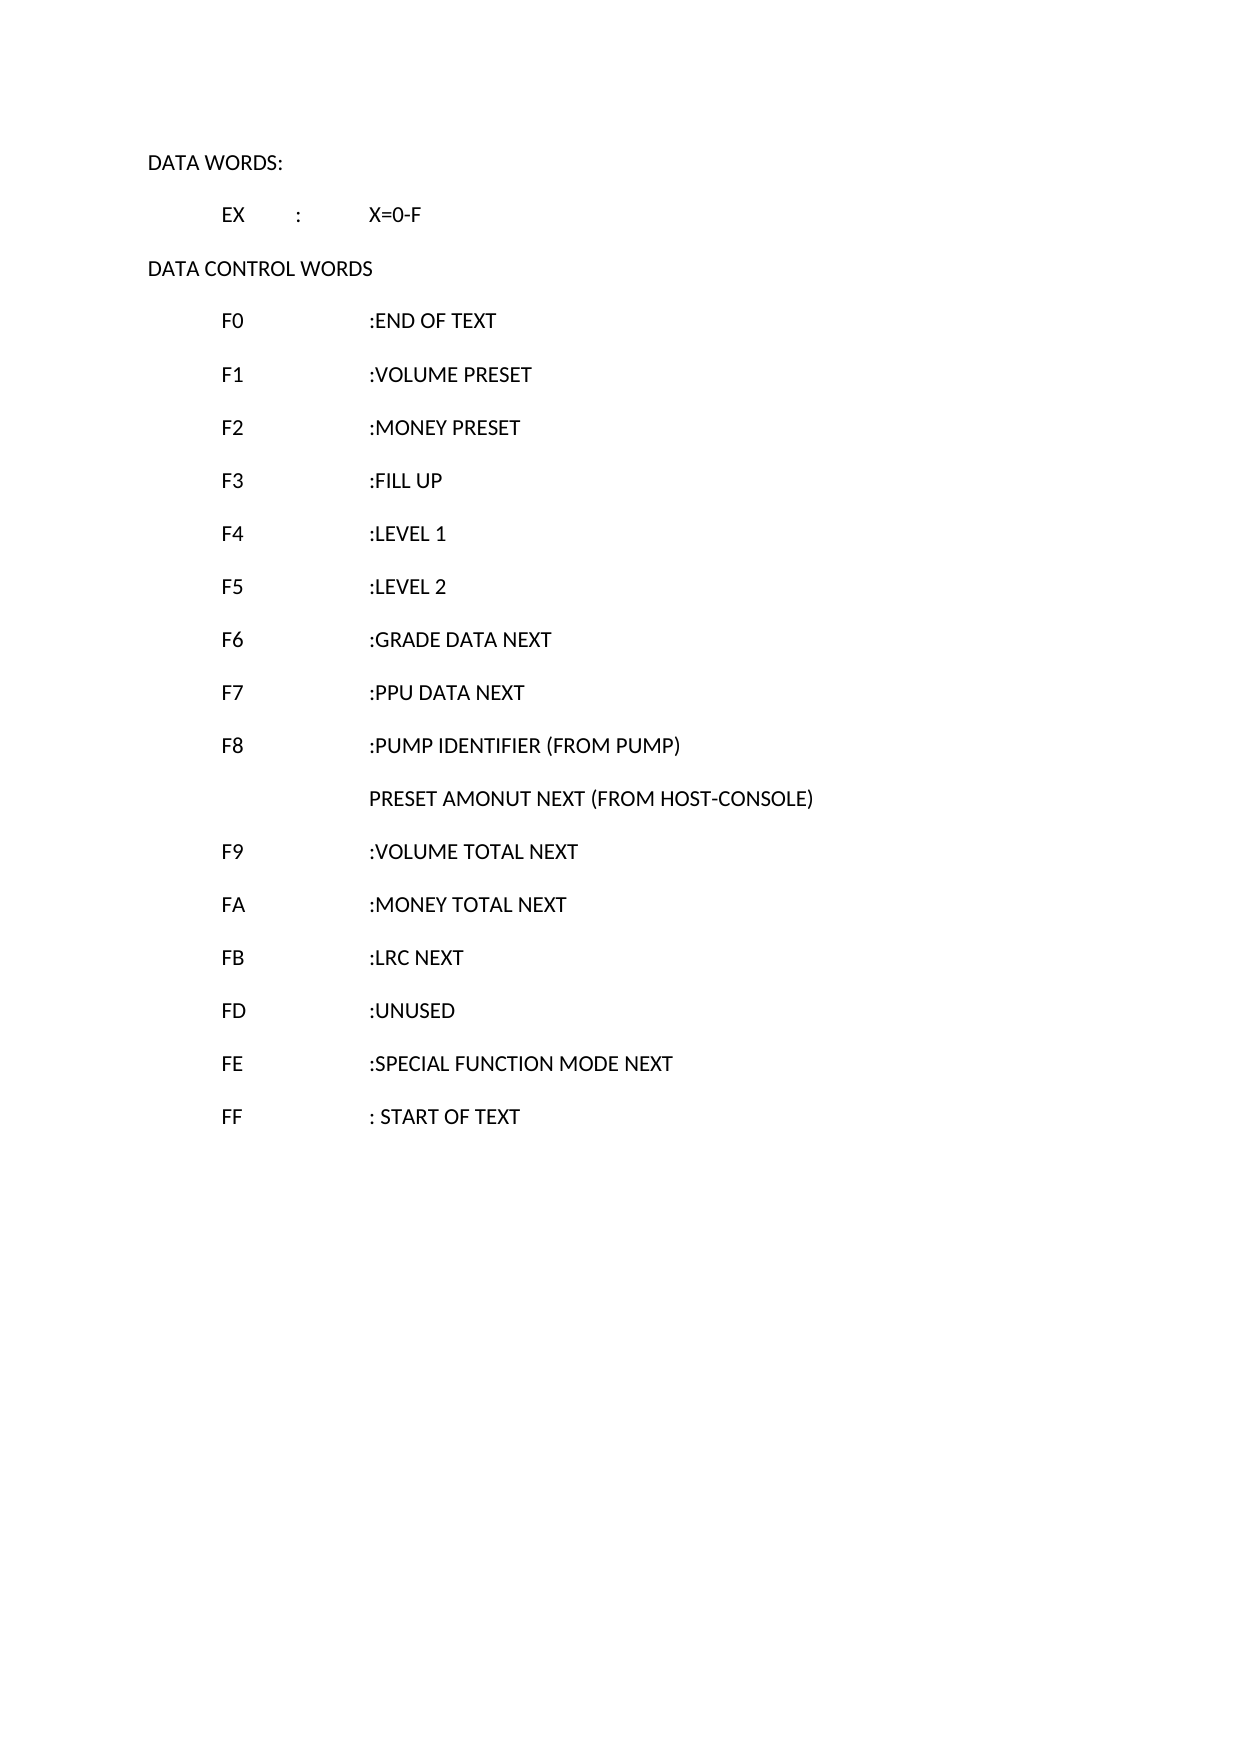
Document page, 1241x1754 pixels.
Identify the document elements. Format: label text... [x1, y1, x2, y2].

text FA :MONEY TOTAL NEXT [148, 890, 1093, 918]
text F3 :FILL UP [148, 466, 1093, 494]
text FB :LRC NEXT [148, 943, 1093, 971]
text FF : START OF TEXT [148, 1102, 1093, 1130]
text F6 :GRADE DATA NEXT [148, 625, 1093, 653]
text DATA CONTROL WORDS [148, 254, 1093, 282]
text FD :UNUSED [148, 996, 1093, 1024]
text F5 :LEVEL 2 [148, 572, 1093, 600]
text F4 :LEVEL 1 [148, 519, 1093, 547]
text F8 :PUMP IDENTIFIER (FROM PUMP) [148, 731, 1093, 759]
text FE :SPECIAL FUNCTION MODE NEXT [148, 1049, 1093, 1077]
text F1 :VOLUME PRESET [148, 360, 1093, 388]
text EX : X=0-F [148, 201, 1093, 229]
text PRESET AMONUT NEXT (FROM HOST-CONSOLE) [148, 784, 1093, 812]
text F2 :MONEY PRESET [148, 413, 1093, 441]
text F0 :END OF TEXT [148, 307, 1093, 335]
text F7 :PPU DATA NEXT [148, 678, 1093, 706]
text F9 :VOLUME TOTAL NEXT [148, 837, 1093, 865]
text DATA WORDS: [148, 148, 1093, 176]
